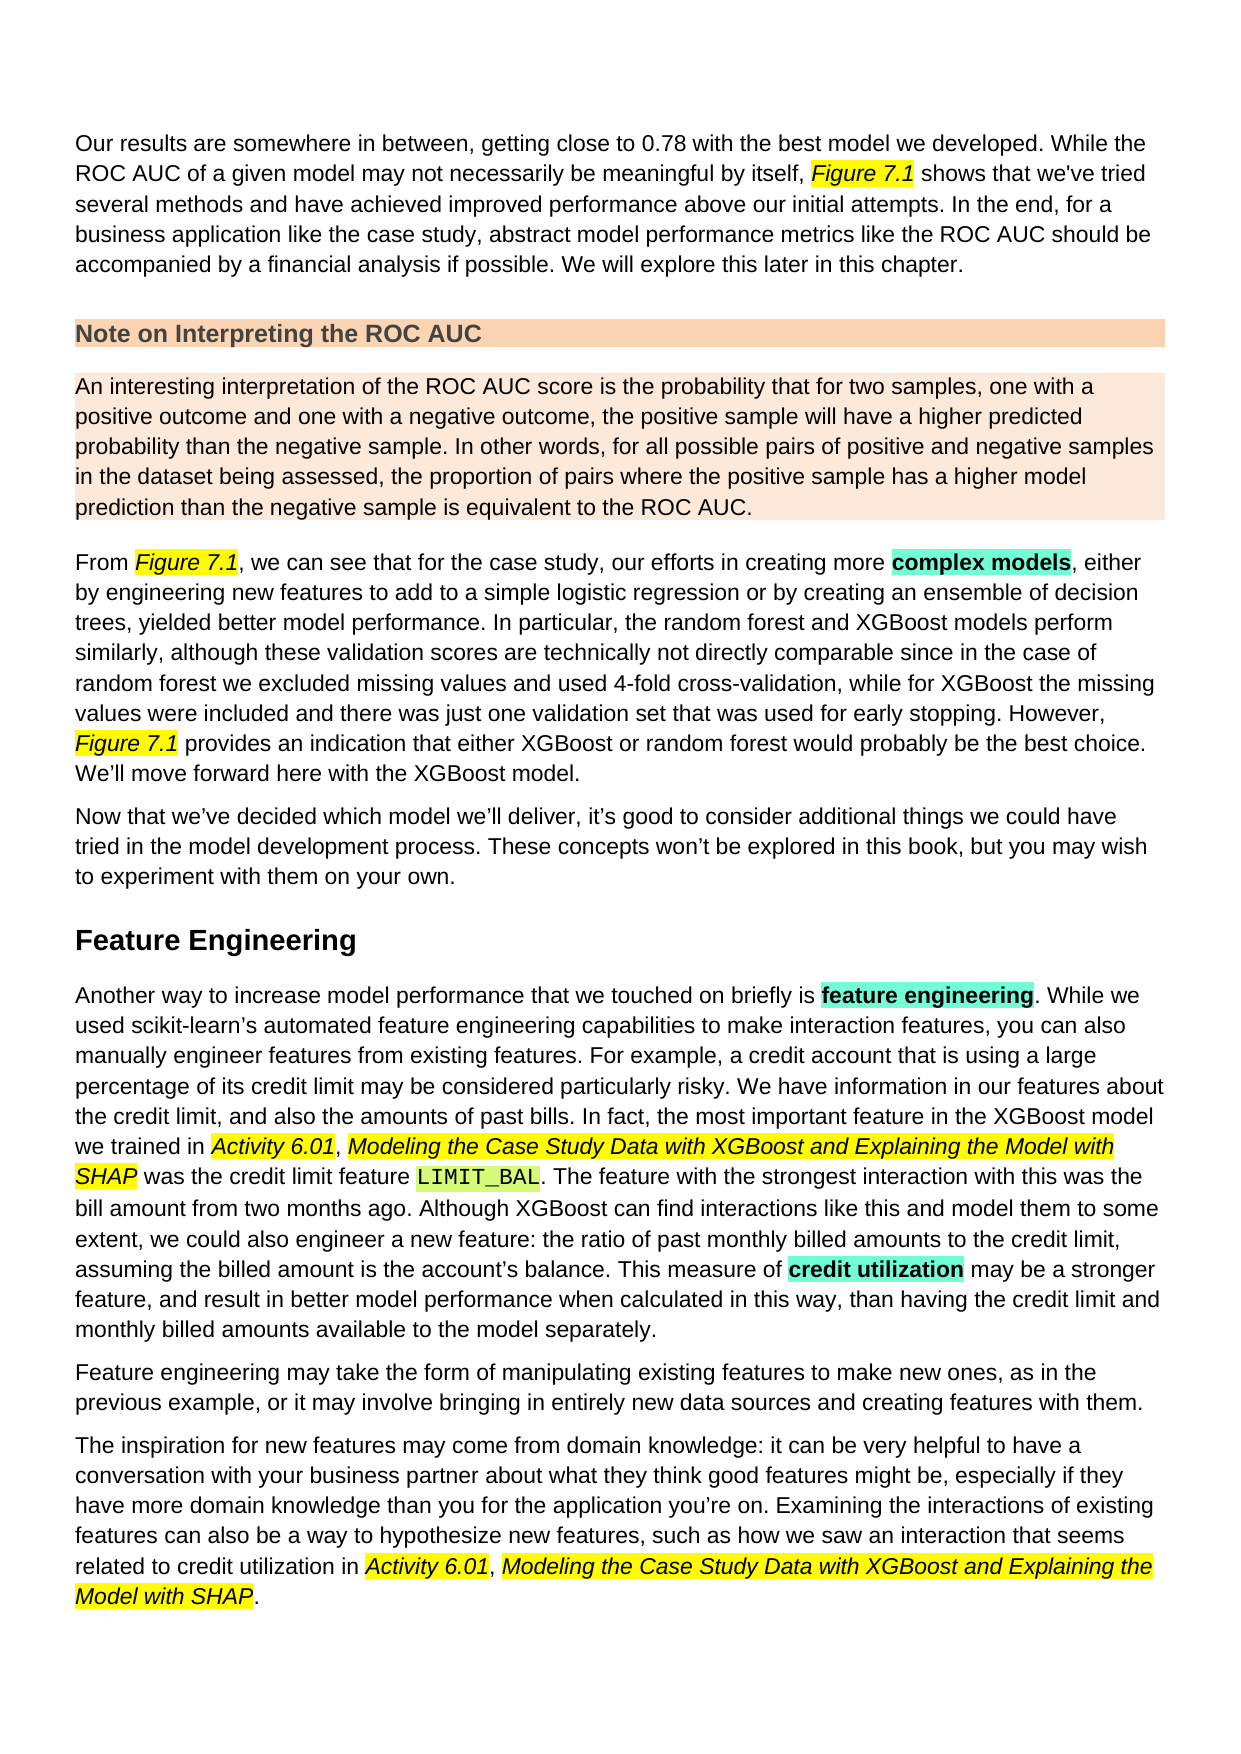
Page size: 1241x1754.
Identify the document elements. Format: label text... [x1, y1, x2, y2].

text Our results are somewhere in between, getting close to 0.78 with the best model we developed. While the ROC AUC of a given model may not necessarily be meaningful by itself, Figure 7.1 shows that we've tried several methods and have achieved improved performance above our initial attempts. In the end, for a business application like the case study, abstract model performance metrics like the ROC AUC should be accompanied by a financial analysis if possible. We will explore this later in this chapter. [75, 130, 1165, 277]
text The inspiration for new features may come from domain knowledge: it can be very helpful to have a conversation with your business partner about what they think good features might be, especially if they have more domain knowledge than you for the application you’re on. Examining the interactions of existing features can also be a way to hypothesize new features, such as how we saw an interaction that seems related to credit utilization in Activity 6.01, Modeling the Case Study Data with XGBoost and Explaining the Model with SHAP. [75, 1432, 1165, 1609]
subtitle Note on Interpreting the ROC AUC [75, 319, 1165, 347]
text Now that we’ve decided which model we’ll deliver, it’s good to consider additional things we could have tried in the model development process. These concepts won’t be explored in this book, but you may wish to experiment with them on your own. [75, 803, 1165, 889]
text From Figure 7.1, we can see that for the case study, our efforts in creating more complex models, either by engineering new features to add to a simple logistic regression or by creating an ensemble of decision trees, yielded better model performance. In particular, the random forest and XGBoost models perform similarly, although these validation scores are technically not directly comparable since in the case of random forest we excluded missing values and used 4-fold cross-validation, while for XGBoost the missing values were included and there was just one validation set that was used for early stopping. However, Figure 7.1 provides an indication that either XGBoost or random forest would probably be the best choice. We’ll move forward here with the XGBoost model. [75, 549, 1165, 786]
text Feature engineering may take the form of manipulating existing features to make new ones, as in the previous example, or it may involve bringing in entirely new data sources and creating features with them. [75, 1359, 1165, 1416]
text Feature Engineering [75, 923, 1165, 956]
text Another way to increase model performance that we touched on briefly is feature engineering. While we used scikit-learn’s automated feature engineering capabilities to make interaction features, you can also manually engineer features from existing features. For example, a credit account that is using a large percentage of its credit limit may be considered particularly risky. We have information in our features about the credit limit, and also the amounts of past bills. In fact, the most important feature in the XGBoost model we trained in Activity 6.01, Modeling the Case Study Data with XGBoost and Explaining the Model with SHAP was the credit limit feature LIMIT_BAL. The feature with the strongest interaction with this was the bill amount from two months ago. Although XGBoost can find interactions like this and model them to some extent, we could also engineer a new feature: the ratio of past monthly billed amounts to the credit limit, assuming the billed amount is the account’s balance. This measure of credit utilization may be a stronger feature, and result in better model performance when calculated in this way, than having the credit limit and monthly billed amounts available to the model separately. [75, 982, 1165, 1343]
text An interesting interpretation of the ROC AUC score is the probability that for two samples, one with a positive outcome and one with a negative outcome, the positive sample will have a higher predicted probability than the negative sample. In other words, for all possible pairs of positive and negative samples in the dataset being assessed, the proportion of pairs where the positive sample has a higher model prediction than the negative sample is equivalent to the ROC AUC. [75, 373, 1165, 520]
